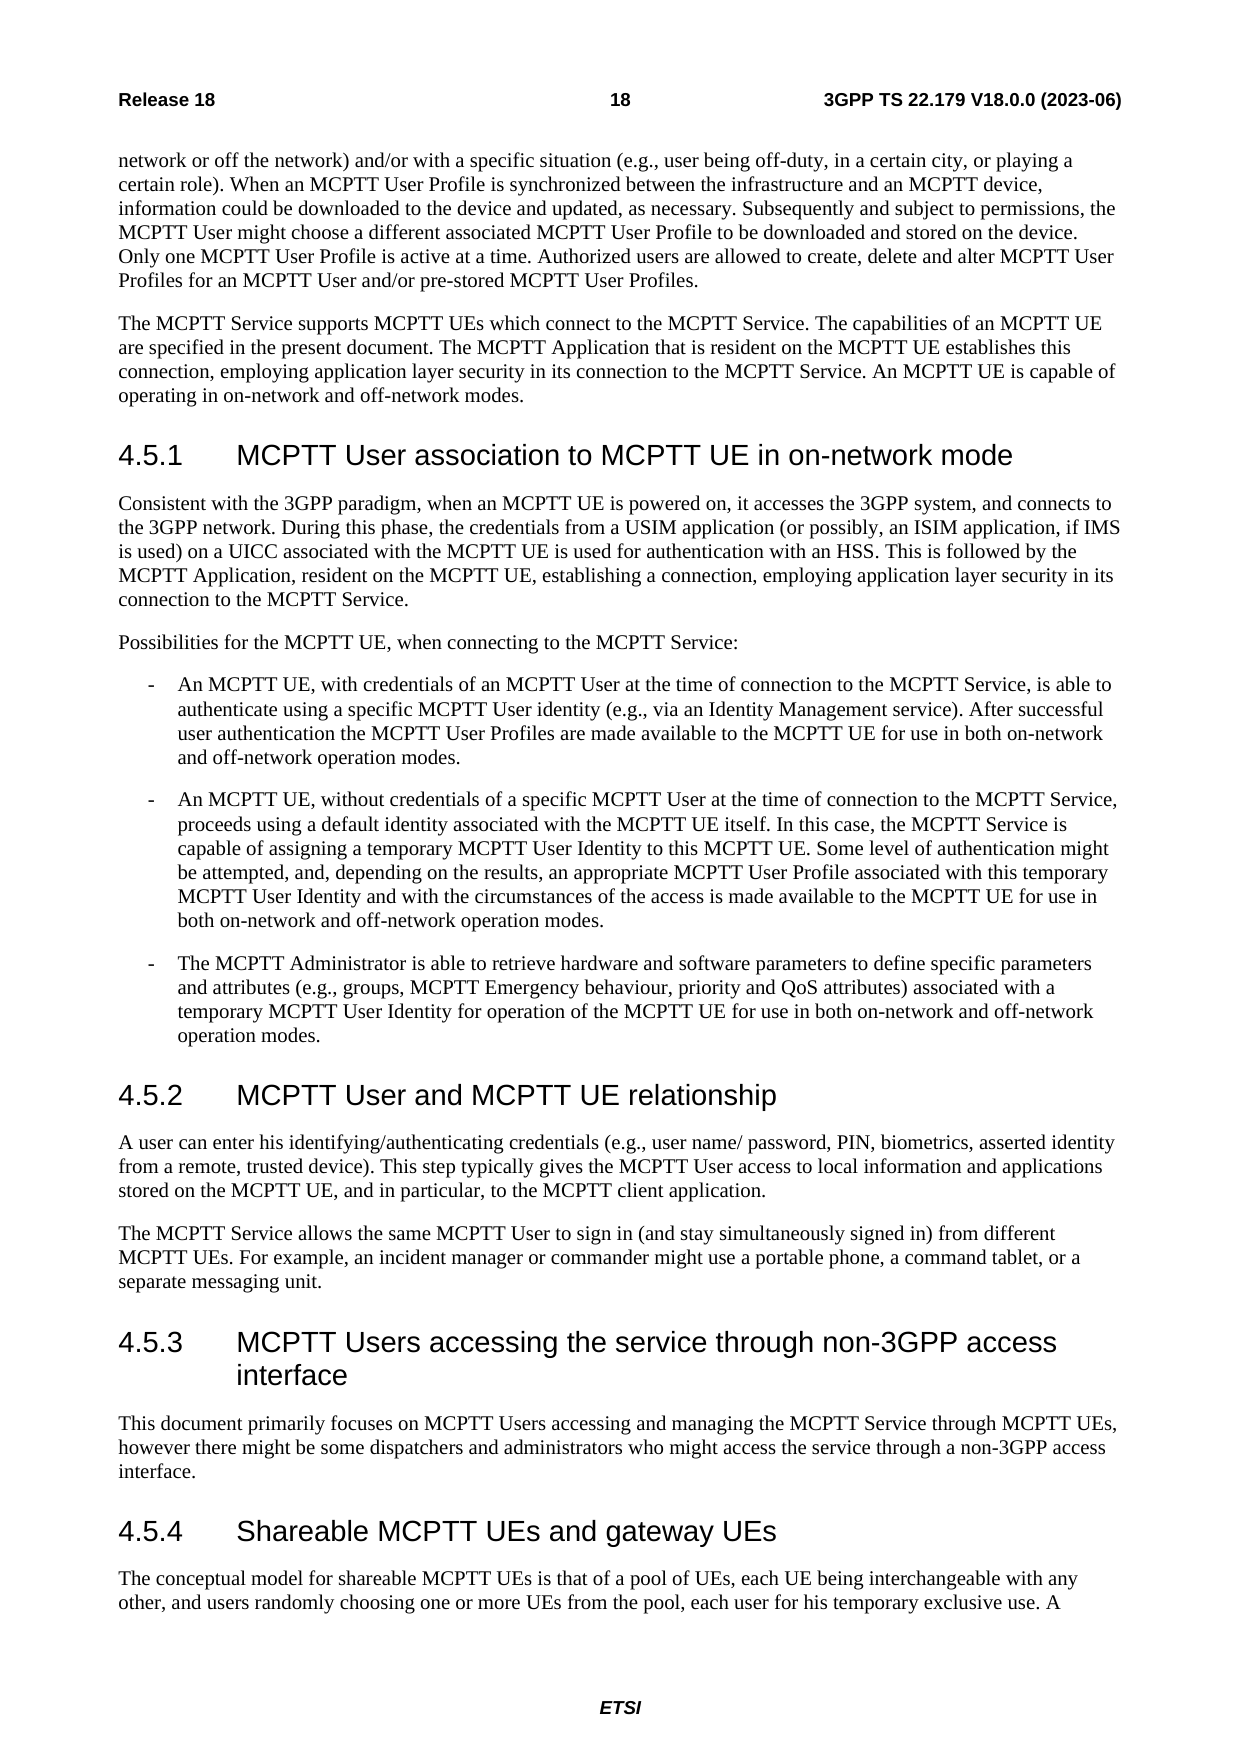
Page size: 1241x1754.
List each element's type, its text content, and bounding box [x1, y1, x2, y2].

text The MCPTT Service allows the same MCPTT User to sign in (and stay simultaneously signed in) from different MCPTT UEs. For example, an incident manager or commander might use a portable phone, a command tablet, or a separate messaging unit. [118, 1221, 1122, 1293]
text The MCPTT Service supports MCPTT UEs which connect to the MCPTT Service. The capabilities of an MCPTT UE are specified in the present document. The MCPTT Application that is resident on the MCPTT UE establishes this connection, employing application layer security in its connection to the MCPTT Service. An MCPTT UE is capable of operating in on-network and off-network modes. [118, 311, 1122, 407]
subtitle 4.5.4 Shareable MCPTT UEs and gateway UEs [118, 1514, 1122, 1547]
text - An MCPTT UE, without credentials of a specific MCPTT User at the time of connection to the MCPTT Service, proceeds using a default identity associated with the MCPTT UE itself. In this case, the MCPTT Service is capable of assigning a temporary MCPTT User Identity to this MCPTT UE. Some level of authentication might be attempted, and, depending on the results, an appropriate MCPTT User Profile associated with this temporary MCPTT User Identity and with the circumstances of the access is made available to the MCPTT UE for use in both on-network and off-network operation modes. [148, 787, 1122, 932]
text - An MCPTT UE, with credentials of an MCPTT User at the time of connection to the MCPTT Service, is able to authenticate using a specific MCPTT User identity (e.g., via an Identity Management service). After successful user authentication the MCPTT User Profiles are made available to the MCPTT UE for use in both on-network and off-network operation modes. [148, 672, 1122, 769]
text This document primarily focuses on MCPTT Users accessing and managing the MCPTT Service through MCPTT UEs, however there might be some dispatchers and administrators who might access the service through a non-3GPP access interface. [118, 1411, 1122, 1483]
text A user can enter his identifying/authenticating credentials (e.g., user name/ password, PIN, biometrics, asserted identity from a remote, trusted device). This step typically gives the MCPTT User access to local information and applications stored on the MCPTT UE, and in particular, to the MCPTT client application. [118, 1130, 1122, 1202]
subtitle 4.5.3 MCPTT Users accessing the service through non-3GPP access interface [118, 1325, 1122, 1392]
text Possibilities for the MCPTT UE, when connecting to the MCPTT Service: [118, 629, 1122, 654]
subtitle 4.5.2 MCPTT User and MCPTT UE relationship [118, 1078, 1122, 1112]
subtitle 4.5.1 MCPTT User association to MCPTT UE in on-network mode [118, 438, 1122, 472]
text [118, 1566, 1122, 1614]
text Consistent with the 3GPP paradigm, when an MCPTT UE is powered on, it accesses the 3GPP system, and connects to the 3GPP network. During this phase, the credentials from a USIM application (or possibly, an ISIM application, if IMS is used) on a UICC associated with the MCPTT UE is used for authentication with an HSS. This is followed by the MCPTT Application, resident on the MCPTT UE, establishing a connection, employing application layer security in its connection to the MCPTT Service. [118, 491, 1122, 611]
text - The MCPTT Administrator is able to retrieve hardware and software parameters to define specific parameters and attributes (e.g., groups, MCPTT Emergency behaviour, priority and QoS attributes) associated with a temporary MCPTT User Identity for operation of the MCPTT UE for use in both on-network and off-network operation modes. [148, 951, 1122, 1047]
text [118, 148, 1122, 292]
